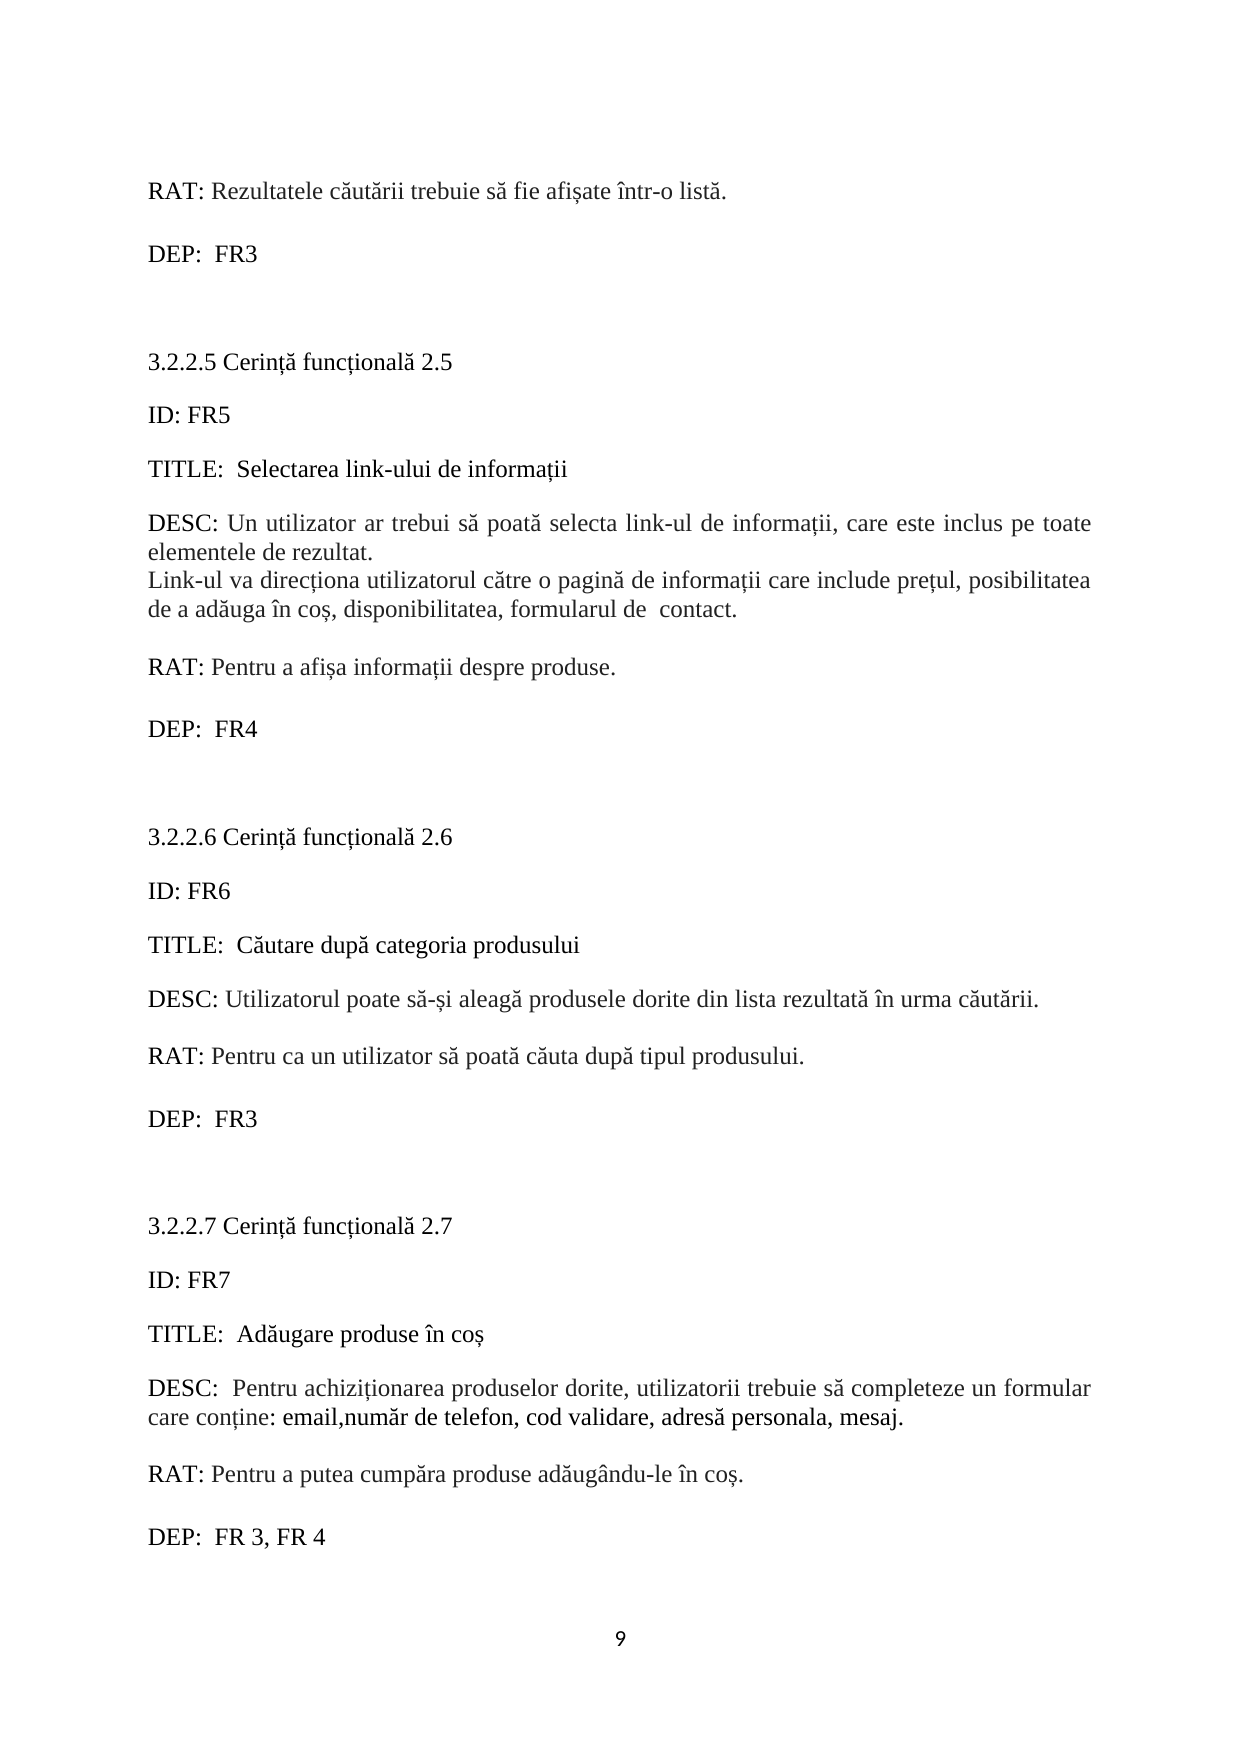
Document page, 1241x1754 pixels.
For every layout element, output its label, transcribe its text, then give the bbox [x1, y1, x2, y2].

text ID: FR6 [148, 876, 1093, 905]
text DESC: Pentru achiziționarea produselor dorite, utilizatorii trebuie să completeze un formular care conține: email,număr de telefon, cod validare, adresă personala, mesaj. [148, 1373, 1093, 1430]
text DEP: FR3 [148, 1104, 1093, 1132]
text RAT: Pentru a putea cumpăra produse adăugându-le în coș. [148, 1459, 1093, 1488]
text Link-ul va direcționa utilizatorul către o pagină de informații care include prețul, posibilitatea de a adăuga în coș, disponibilitatea, formularul de contact. [148, 566, 1093, 623]
text RAT: Rezultatele căutării trebuie să fie afișate într-o listă. [148, 176, 1093, 205]
text DEP: FR3 [148, 239, 1093, 268]
text ID: FR5 [148, 400, 1093, 429]
text 3.2.2.5 Cerință funcțională 2.5 [148, 347, 1093, 375]
text RAT: Pentru ca un utilizator să poată căuta după tipul produsului. [148, 1041, 1093, 1069]
text DESC: Un utilizator ar trebui să poată selecta link-ul de informații, care este inclus pe toate elementele de rezultat. [148, 508, 1093, 566]
text TITLE: Adăugare produse în coș [148, 1319, 1093, 1348]
text RAT: Pentru a afișa informații despre produse. [148, 652, 1093, 680]
text TITLE: Selectarea link-ului de informații [148, 454, 1093, 483]
text 3.2.2.7 Cerință funcțională 2.7 [148, 1211, 1093, 1240]
text DEP: FR 3, FR 4 [148, 1522, 1093, 1550]
text DESC: Utilizatorul poate să-și aleagă produsele dorite din lista rezultată în urma căutării. [148, 984, 1093, 1012]
text TITLE: Căutare după categoria produsului [148, 930, 1093, 958]
text ID: FR7 [148, 1265, 1093, 1294]
text DEP: FR4 [148, 714, 1093, 743]
text 3.2.2.6 Cerință funcțională 2.6 [148, 822, 1093, 851]
